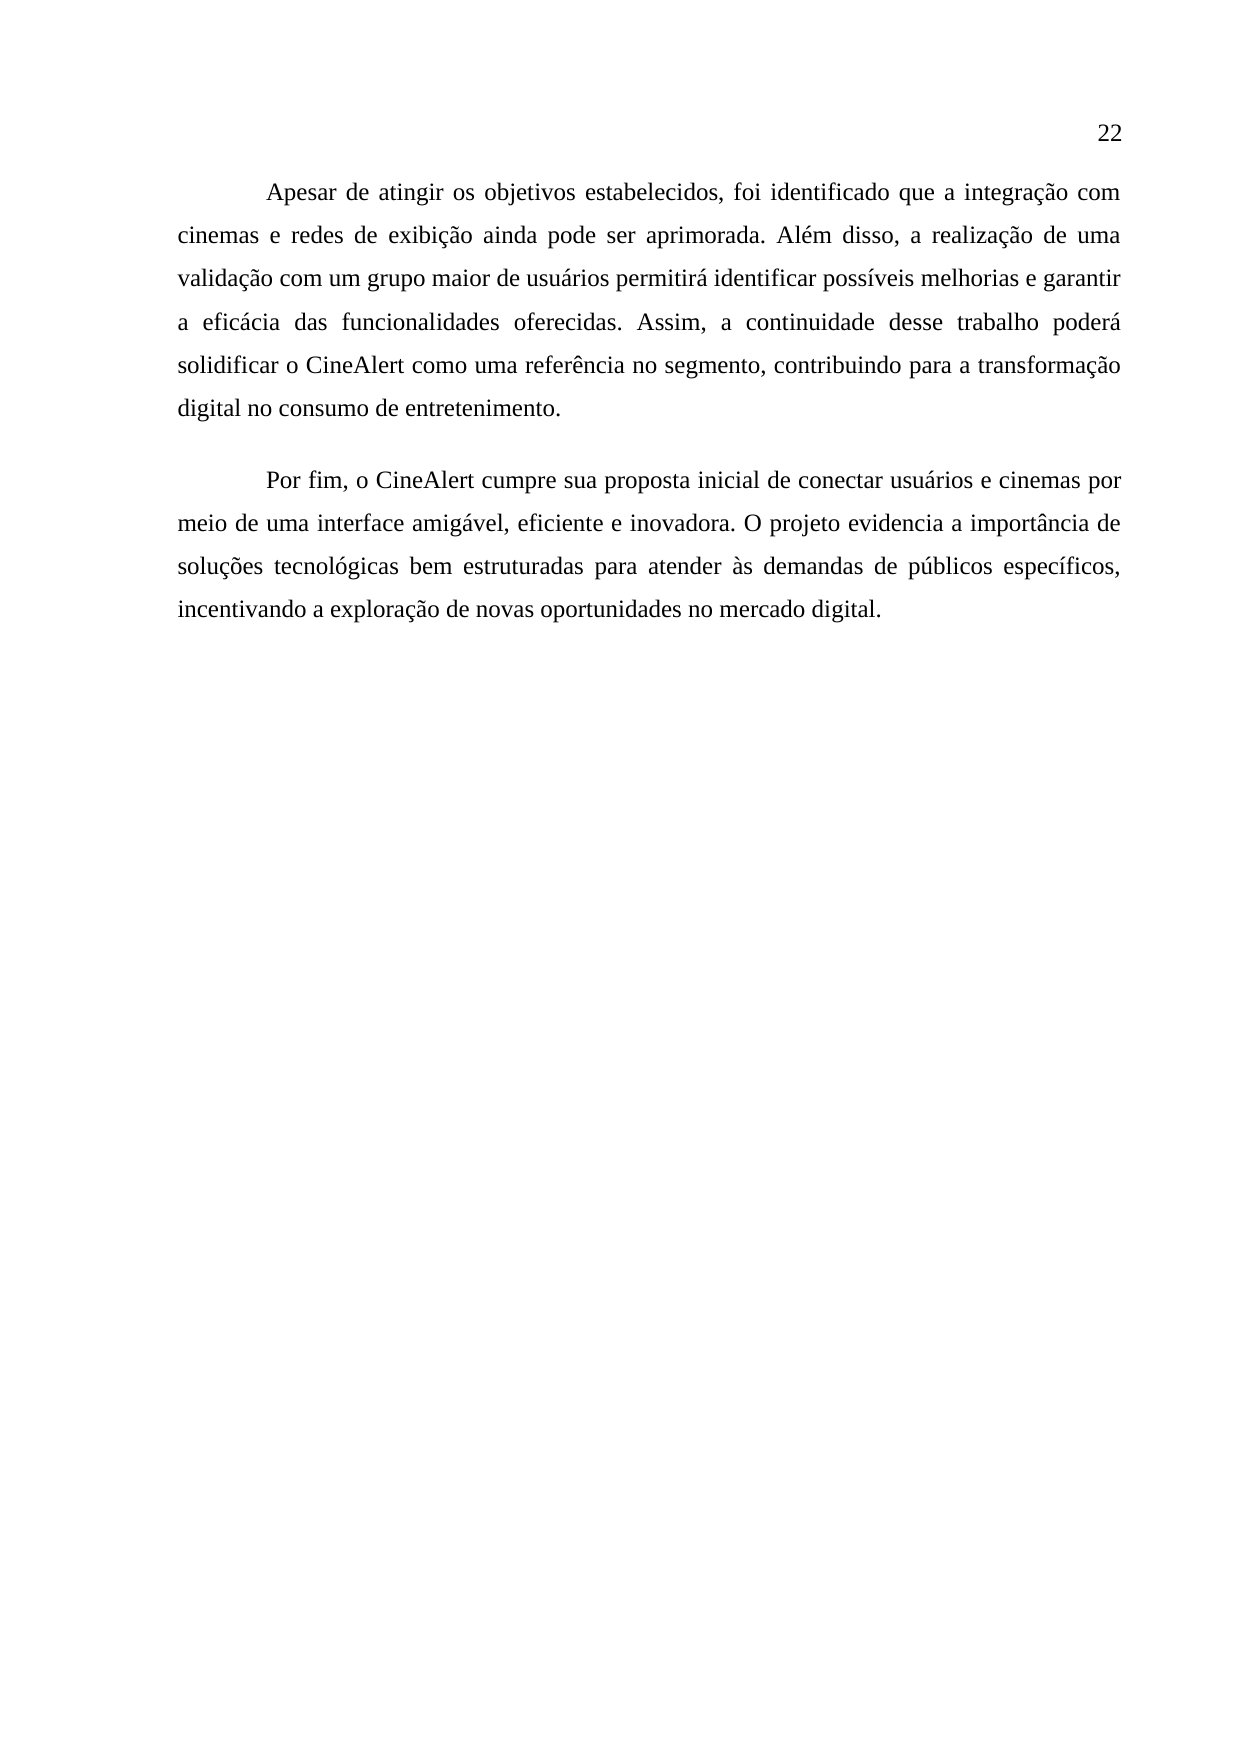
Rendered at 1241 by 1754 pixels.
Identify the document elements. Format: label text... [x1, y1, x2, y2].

text Por fim, o CineAlert cumpre sua proposta inicial de conectar usuários e cinemas por meio de uma interface amigável, eficiente e inovadora. O projeto evidencia a importância de soluções tecnológicas bem estruturadas para atender às demandas de públicos específicos, incentivando a exploração de novas oportunidades no mercado digital. [177, 465, 1122, 623]
text Apesar de atingir os objetivos estabelecidos, foi identificado que a integração com cinemas e redes de exibição ainda pode ser aprimorada. Além disso, a realização de uma validação com um grupo maior de usuários permitirá identificar possíveis melhorias e garantir a eficácia das funcionalidades oferecidas. Assim, a continuidade desse trabalho poderá solidificar o CineAlert como uma referência no segmento, contribuindo para a transformação digital no consumo de entretenimento. [177, 177, 1122, 422]
